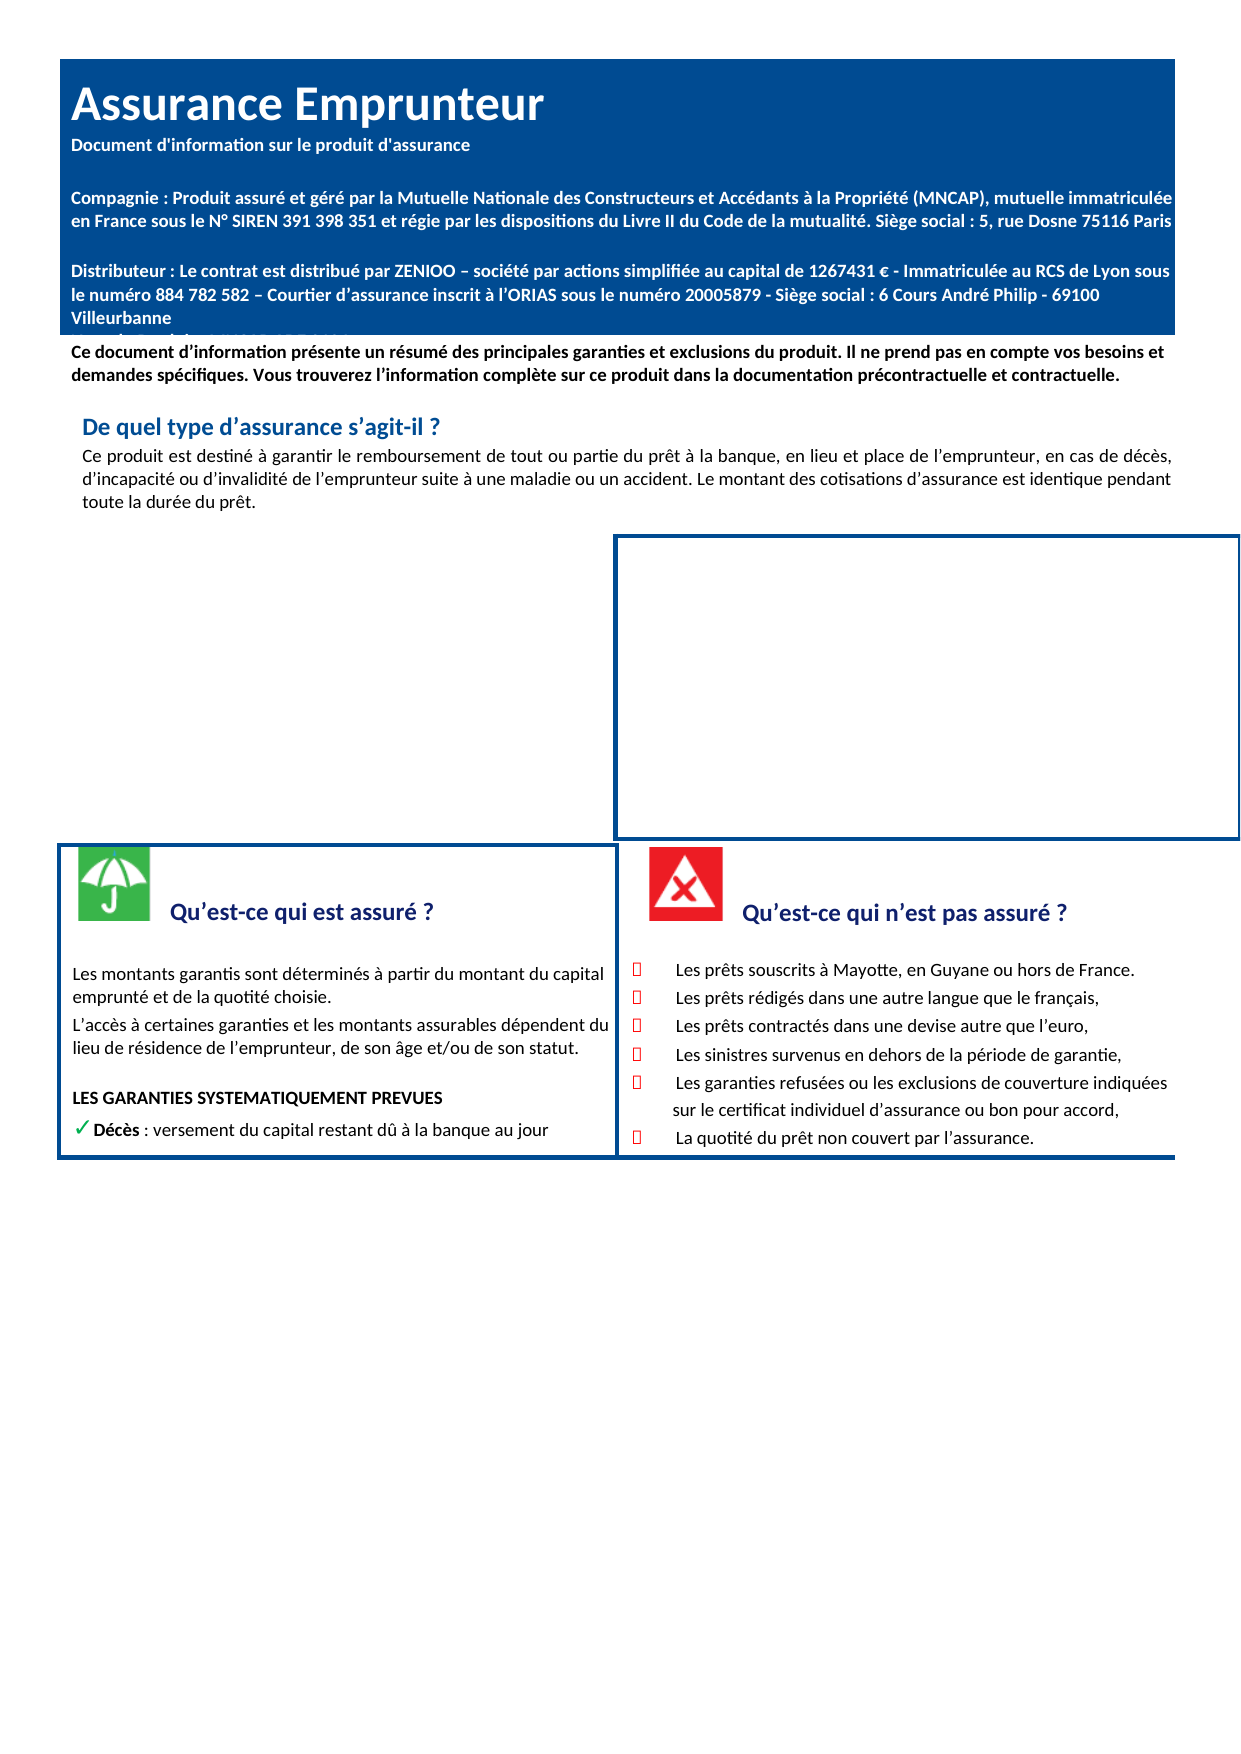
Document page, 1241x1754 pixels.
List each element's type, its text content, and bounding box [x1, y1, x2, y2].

table_header Assurance Emprunteur Document d'information sur le produit d'assurance Compagnie : Produit assuré et géré par la Mutuelle Nationale des Constructeurs et Accédants à la Propriété (MNCAP), mutuelle immatriculée en France sous le N° SIREN 391 398 351 et régie par les dispositions du Livre II du Code de la mutualité. Siège social : 5, rue Dosne 75116 Paris Distributeur : Le contrat est distribué par ZENIOO – société par actions simplifiée au capital de 1267431 € - Immatriculée au RCS de Lyon sous le numéro 884 782 582 – Courtier d’assurance inscrit à l’ORIAS sous le numéro 20005879 - Siège social : 6 Cours André Philip - 69100 Villeurbanne Nom du Produit : MNCAP ADE 0124 [60, 59, 1175, 335]
picture [649, 847, 724, 921]
text De quel type d’assurance s’agit-il ? [82, 415, 1184, 440]
text Ce produit est destiné à garantir le remboursement de tout ou partie du prêt à la banque, en lieu et place de l’emprunteur, en cas de décès, d’incapacité ou d’invalidité de l’emprunteur suite à une maladie ou un accident. Le montant des cotisations d’assurance est identique pendant toute la durée du prêt. [82, 444, 1174, 513]
text Ce document d’information présente un résumé des principales garanties et exclusions du produit. Il ne prend pas en compte vos besoins et demandes spécifiques. Vous trouverez l’information complète sur ce produit dans la documentation précontractuelle et contractuelle. [71, 340, 1184, 386]
table_header [618, 538, 1238, 837]
picture [78, 847, 151, 921]
table_header Qu’est-ce qui est assuré ? Les montants garantis sont déterminés à partir du montant du capital emprunté et de la quotité choisie. L’accès à certaines garanties et les montants assurables dépendent du lieu de résidence de l’emprunteur, de son âge et/ou de son statut. LES GARANTIES SYSTEMATIQUEMENT PREVUES ✓Décès : versement du capital restant dû à la banque au jour du décès. ✓Perte Totale et Irréversible d’Autonomie (PTIA) : versement du capital restant dû à la banque au jour de l’invalidité. ✓Capital assuré : jusqu’à 10 000 000 euros ✓Mensualité assurée : jusqu’à 15 000 euros. LES GARANTIES OPTIONNELLES Incapacité Temporaire Totale (ITT) : versement des échéances à la banque en cas d’impossibilité d’exercer son activité professionnelle. Invalidité Permanente Totale (IPT) : versement des échéances, ou sur option d’une prestation unique,à la banque en cas d’invalidité supérieure ou égale à 66%. Invalidité Permanente Partielle (IPP) : versement d’une fraction des échéances en cas invalidité comprise entre 33% et 65%. Cette option renforce l’IPT. Les garanties ITT, IPT, IPP peuvent comprendre sur option la couverture des affections psychiatriques et des atteintes dorsales sans condition d’hospitalisation Le rachat des exclusions de pratiques sportives Les niveaux de remboursement et la mise en jeu des garanties sont détaillés dans le Règlement Mutualiste. Le bénéficiaire des prestations est l’organisme prêteur. prévues au contrat. [61, 847, 615, 1155]
table_header Qu’est-ce qui n’est pas assuré ?  Les prêts souscrits à Mayotte, en Guyane ou hors de France.  Les prêts rédigés dans une autre langue que le français,  Les prêts contractés dans une devise autre que l’euro,  Les sinistres survenus en dehors de la période de garantie,  Les garanties refusées ou les exclusions de couverture indiquées sur le certificat individuel d’assurance ou bon pour accord,  La quotité du prêt non couvert par l’assurance. [619, 843, 1175, 1155]
